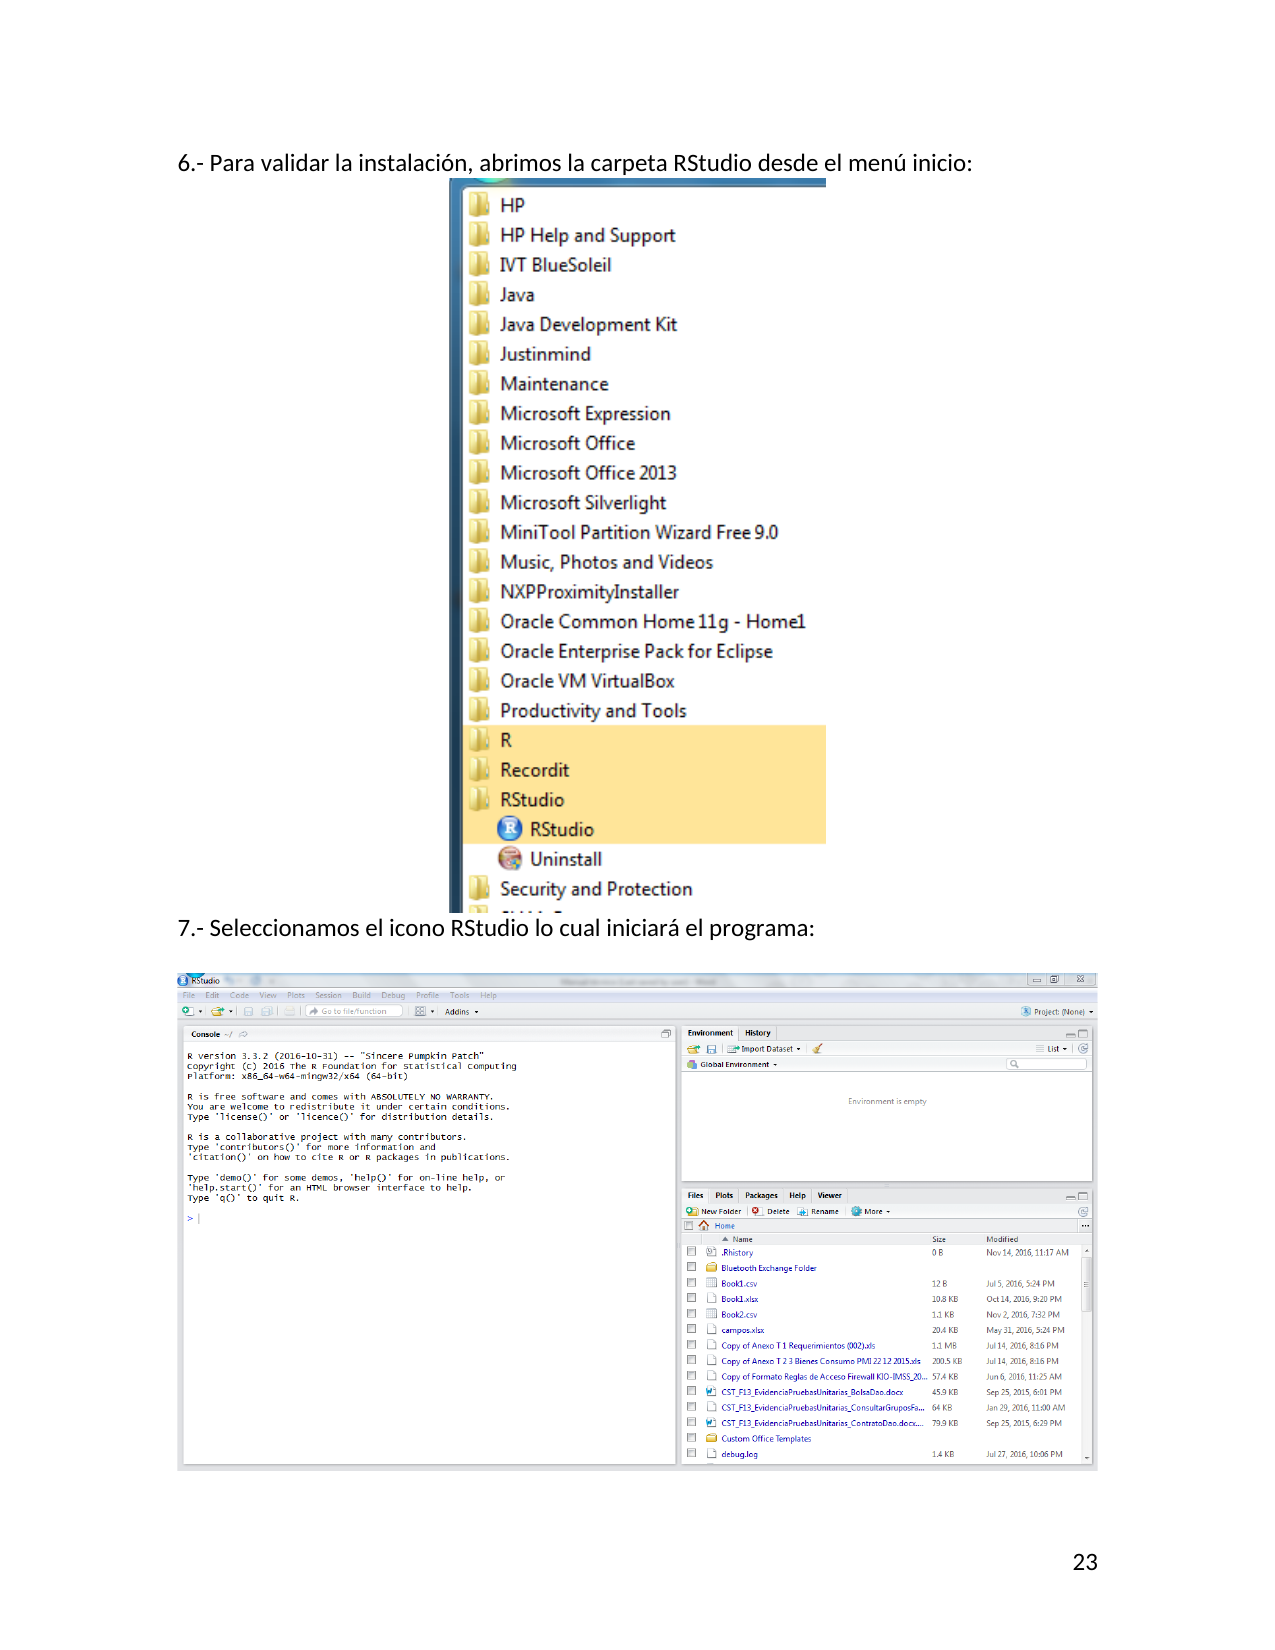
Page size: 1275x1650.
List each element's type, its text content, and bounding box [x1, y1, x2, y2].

picture [177, 973, 1098, 1471]
picture [449, 178, 826, 913]
text 6.- Para validar la instalación, abrimos la carpeta RStudio desde el menú inicio: [177, 148, 1098, 178]
text 7.- Seleccionamos el icono RStudio lo cual iniciará el programa: [177, 913, 1098, 943]
